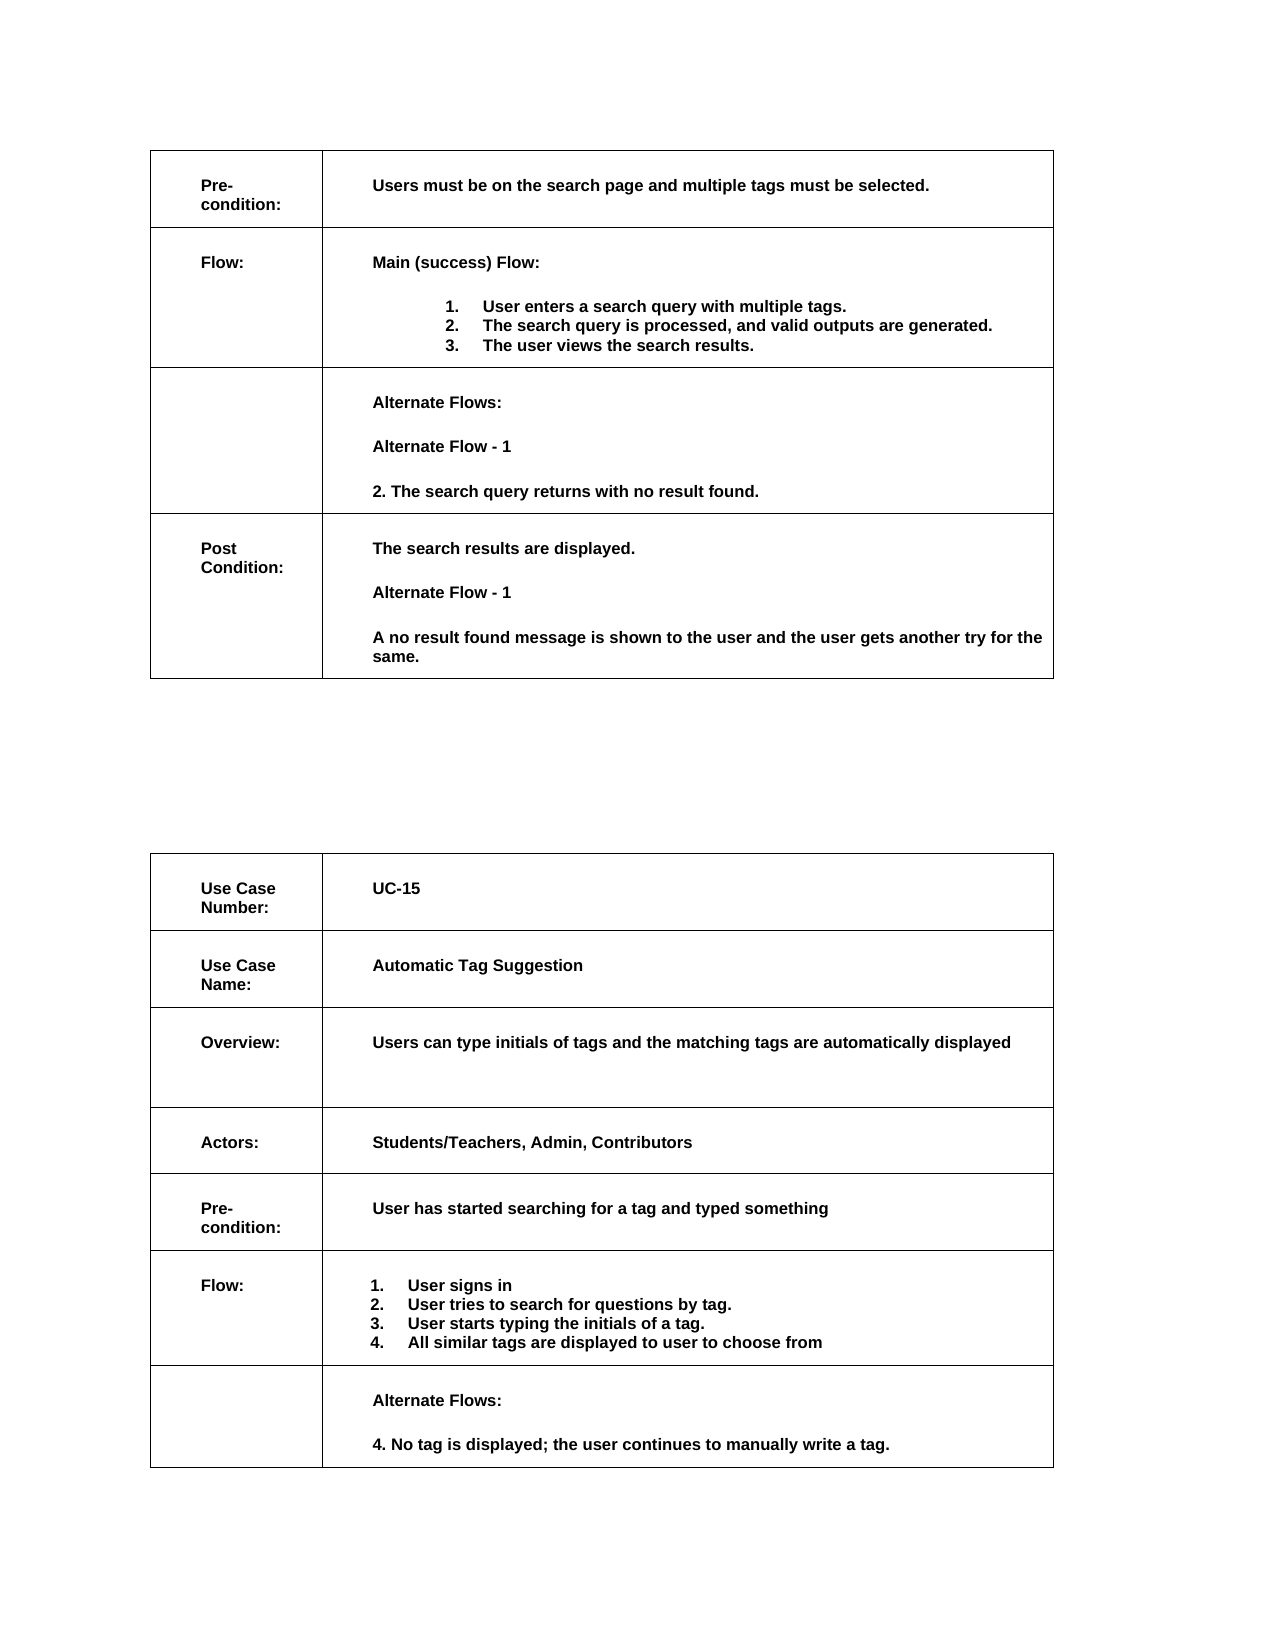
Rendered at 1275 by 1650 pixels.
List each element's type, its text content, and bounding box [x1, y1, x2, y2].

table_header Use Case Number: [151, 854, 322, 930]
table_cell [151, 1366, 322, 1467]
table_cell Automatic Tag Suggestion [323, 931, 1053, 1007]
table_cell Overview: [151, 1008, 322, 1107]
table_cell Users must be on the search page and multiple tags must be selected. [323, 151, 1053, 227]
table_cell Pre-condition: [151, 151, 322, 227]
table_cell The search results are displayed. Alternate Flow - 1 A no result found message is shown to the user and the user gets another try for the same. [323, 514, 1053, 678]
table_cell Alternate Flows: 4. No tag is displayed; the user continues to manually write a tag. [323, 1366, 1053, 1467]
table_cell User signs in User tries to search for questions by tag. User starts typing the initials of a tag. All similar tags are displayed to user to choose from [323, 1251, 1053, 1365]
table_header UC-15 [323, 854, 1053, 930]
table_cell Flow: [151, 228, 322, 367]
table_cell [151, 368, 322, 513]
table_cell Flow: [151, 1251, 322, 1365]
table_cell Post Condition: [151, 514, 322, 678]
table_cell Students/Teachers, Admin, Contributors [323, 1108, 1053, 1173]
table_cell User has started searching for a tag and typed something [323, 1174, 1053, 1249]
table_cell Alternate Flows: Alternate Flow - 1 2. The search query returns with no result found. [323, 368, 1053, 513]
table_cell Actors: [151, 1108, 322, 1173]
table_cell Pre-condition: [151, 1174, 322, 1249]
table_cell Use Case Name: [151, 931, 322, 1007]
table_cell Main (success) Flow: User enters a search query with multiple tags. The search query is processed, and valid outputs are generated. The user views the search results. [323, 228, 1053, 367]
table_cell Users can type initials of tags and the matching tags are automatically displayed [323, 1008, 1053, 1107]
